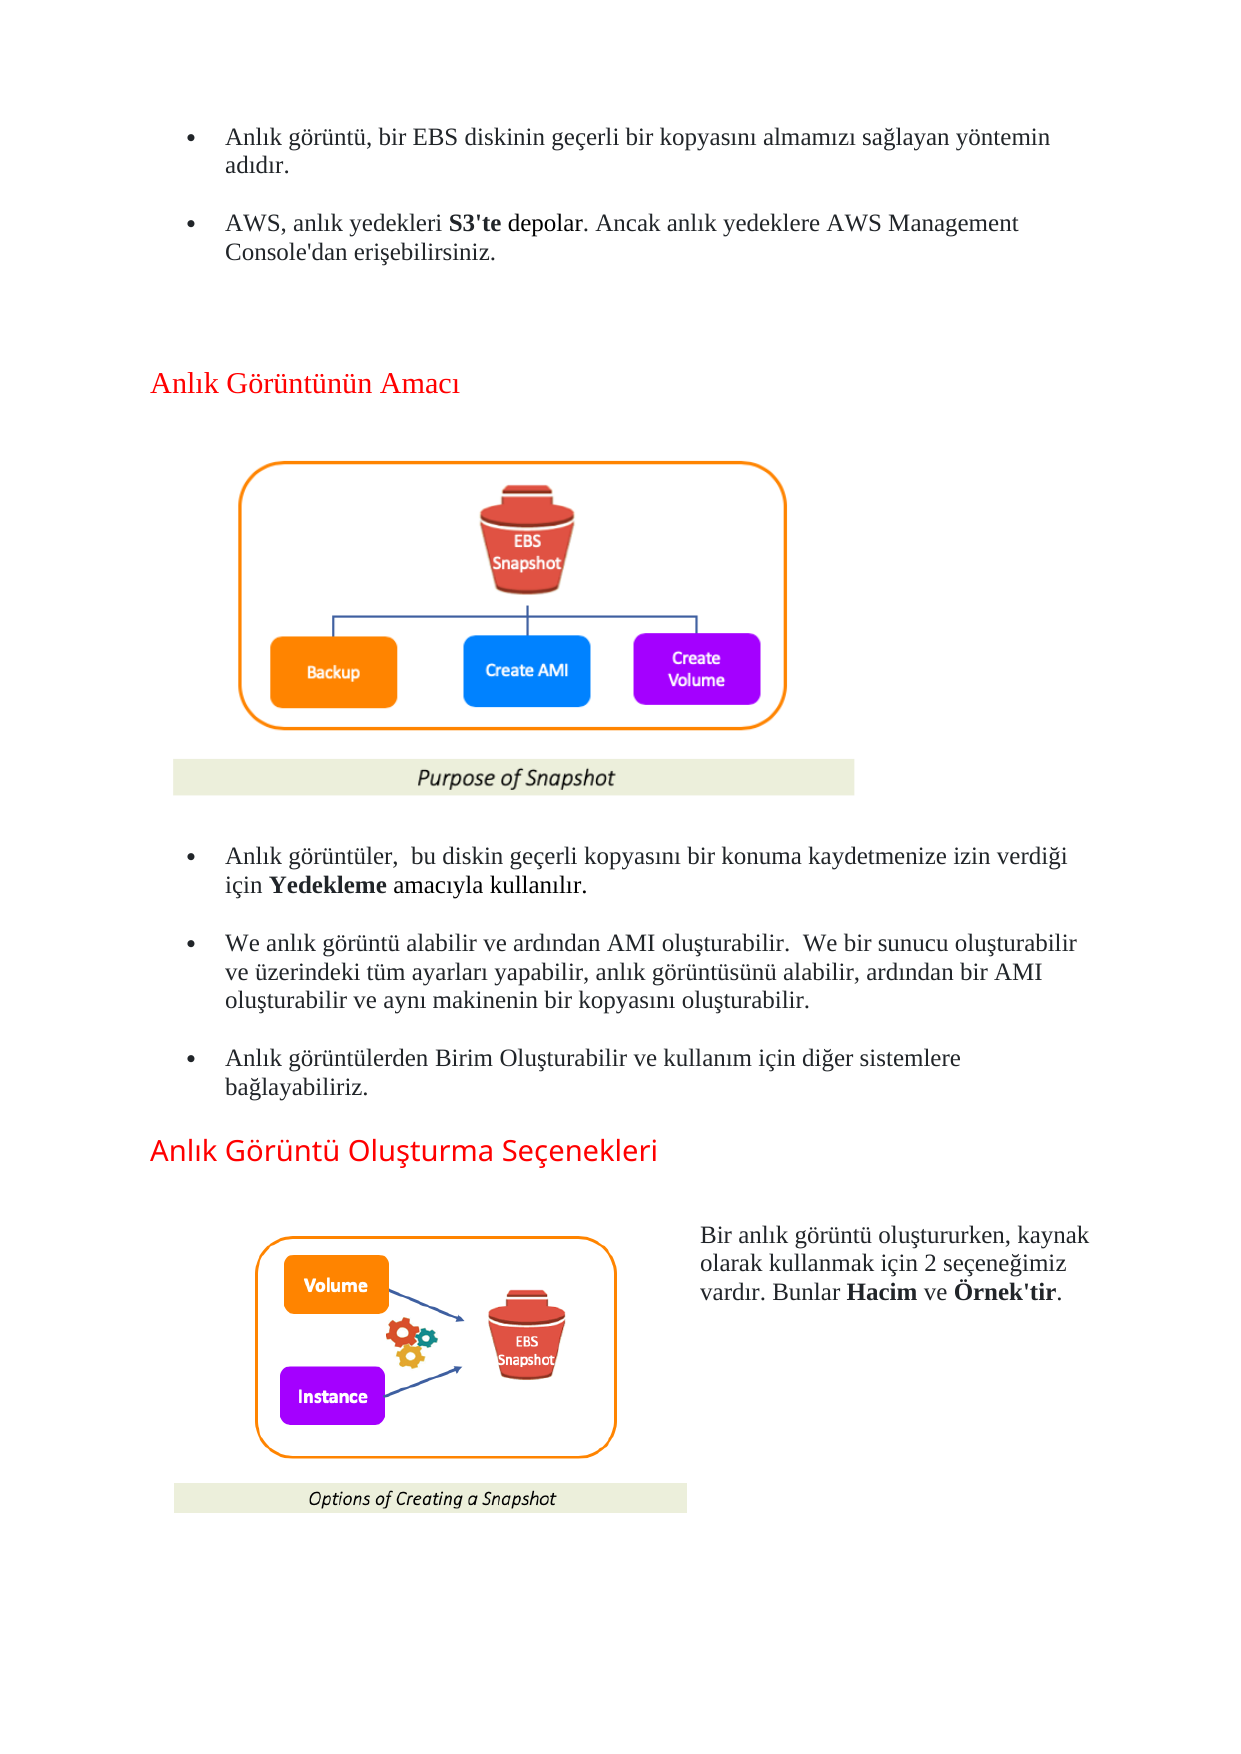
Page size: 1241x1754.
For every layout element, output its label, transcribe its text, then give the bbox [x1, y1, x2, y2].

subtitle Bir anlık görüntü oluştururken, kaynak olarak kullanmak için 2 seçeneğimiz vardır. Bunlar Hacim ve Örnek'tir. [700, 1220, 1090, 1306]
list Anlık görüntülerden Birim Oluşturabilir ve kullanım için diğer sistemlere bağlayabiliriz. [187, 1043, 1090, 1101]
list We anlık görüntü alabilir ve ardından AMI oluşturabilir. We bir sunucu oluşturabilir ve üzerindeki tüm ayarları yapabilir, anlık görüntüsünü alabilir, ardından bir AMI oluşturabilir ve aynı makinenin bir kopyasını oluşturabilir. [187, 928, 1090, 1014]
list Anlık görüntü, bir EBS diskinin geçerli bir kopyasını almamızı sağlayan yöntemin adıdır. [187, 122, 1090, 179]
picture [150, 1205, 698, 1529]
list Anlık görüntüler, bu diskin geçerli kopyasını bir konuma kaydetmenize izin verdiği için Yedekleme amacıyla kullanılır. [187, 841, 1090, 899]
subtitle Anlık Görüntü Oluşturma Seçenekleri [150, 1130, 1090, 1170]
list AWS, anlık yedekleri S3'te depolar. Ancak anlık yedeklere AWS Management Console'dan erişebilirsiniz. [187, 208, 1090, 266]
subtitle Anlık Görüntünün Amacı [150, 366, 1090, 400]
picture [150, 429, 882, 812]
